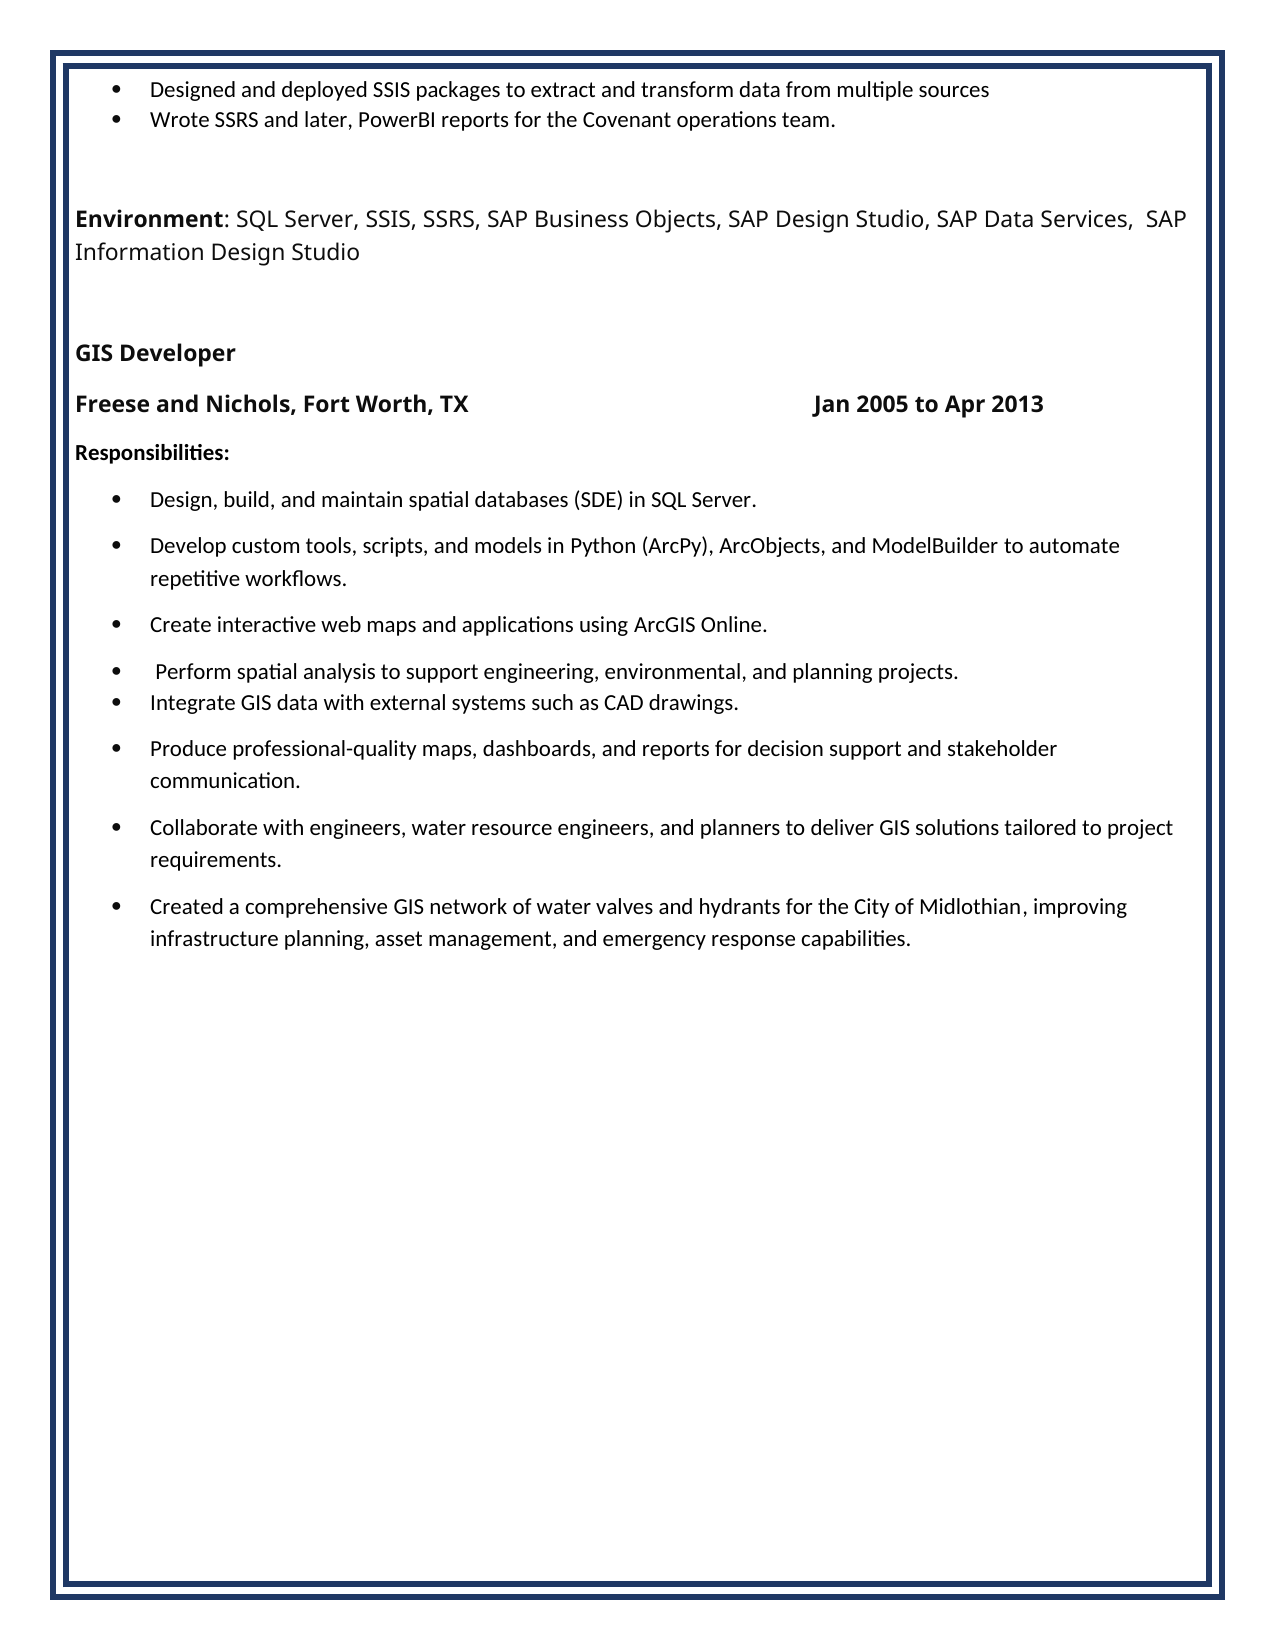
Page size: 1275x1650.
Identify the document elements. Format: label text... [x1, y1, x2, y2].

list Collaborate with engineers, water resource engineers, and planners to deliver GIS solutions tailored to project requirements. [112, 813, 1200, 874]
list Design, build, and maintain spatial databases (SDE) in SQL Server. [112, 485, 1200, 513]
text Freese and Nichols, Fort Worth, TX Jan 2005 to Apr 2013 [75, 387, 1200, 419]
text Responsibilities: [75, 438, 1200, 466]
list Create interactive web maps and applications using ArcGIS Online. [112, 611, 1200, 639]
text Environment: SQL Server, SSIS, SSRS, SAP Business Objects, SAP Design Studio, SAP Data Services, SAP Information Design Studio [75, 202, 1200, 267]
list Produce professional-quality maps, dashboards, and reports for decision support and stakeholder communication. [112, 734, 1200, 795]
list Integrate GIS data with external systems such as CAD drawings. [112, 688, 1200, 716]
list Designed and deployed SSIS packages to extract and transform data from multiple sources [112, 75, 1200, 103]
list Created a comprehensive GIS network of water valves and hydrants for the City of Midlothian, improving infrastructure planning, asset management, and emergency response capabilities. [112, 892, 1200, 953]
list Wrote SSRS and later, PowerBI reports for the Covenant operations team. [112, 105, 1200, 133]
text GIS Developer [75, 337, 1200, 368]
list Perform spatial analysis to support engineering, environmental, and planning projects. [112, 657, 1200, 685]
list Develop custom tools, scripts, and models in Python (ArcPy), ArcObjects, and ModelBuilder to automate repetitive workflows. [112, 532, 1200, 592]
